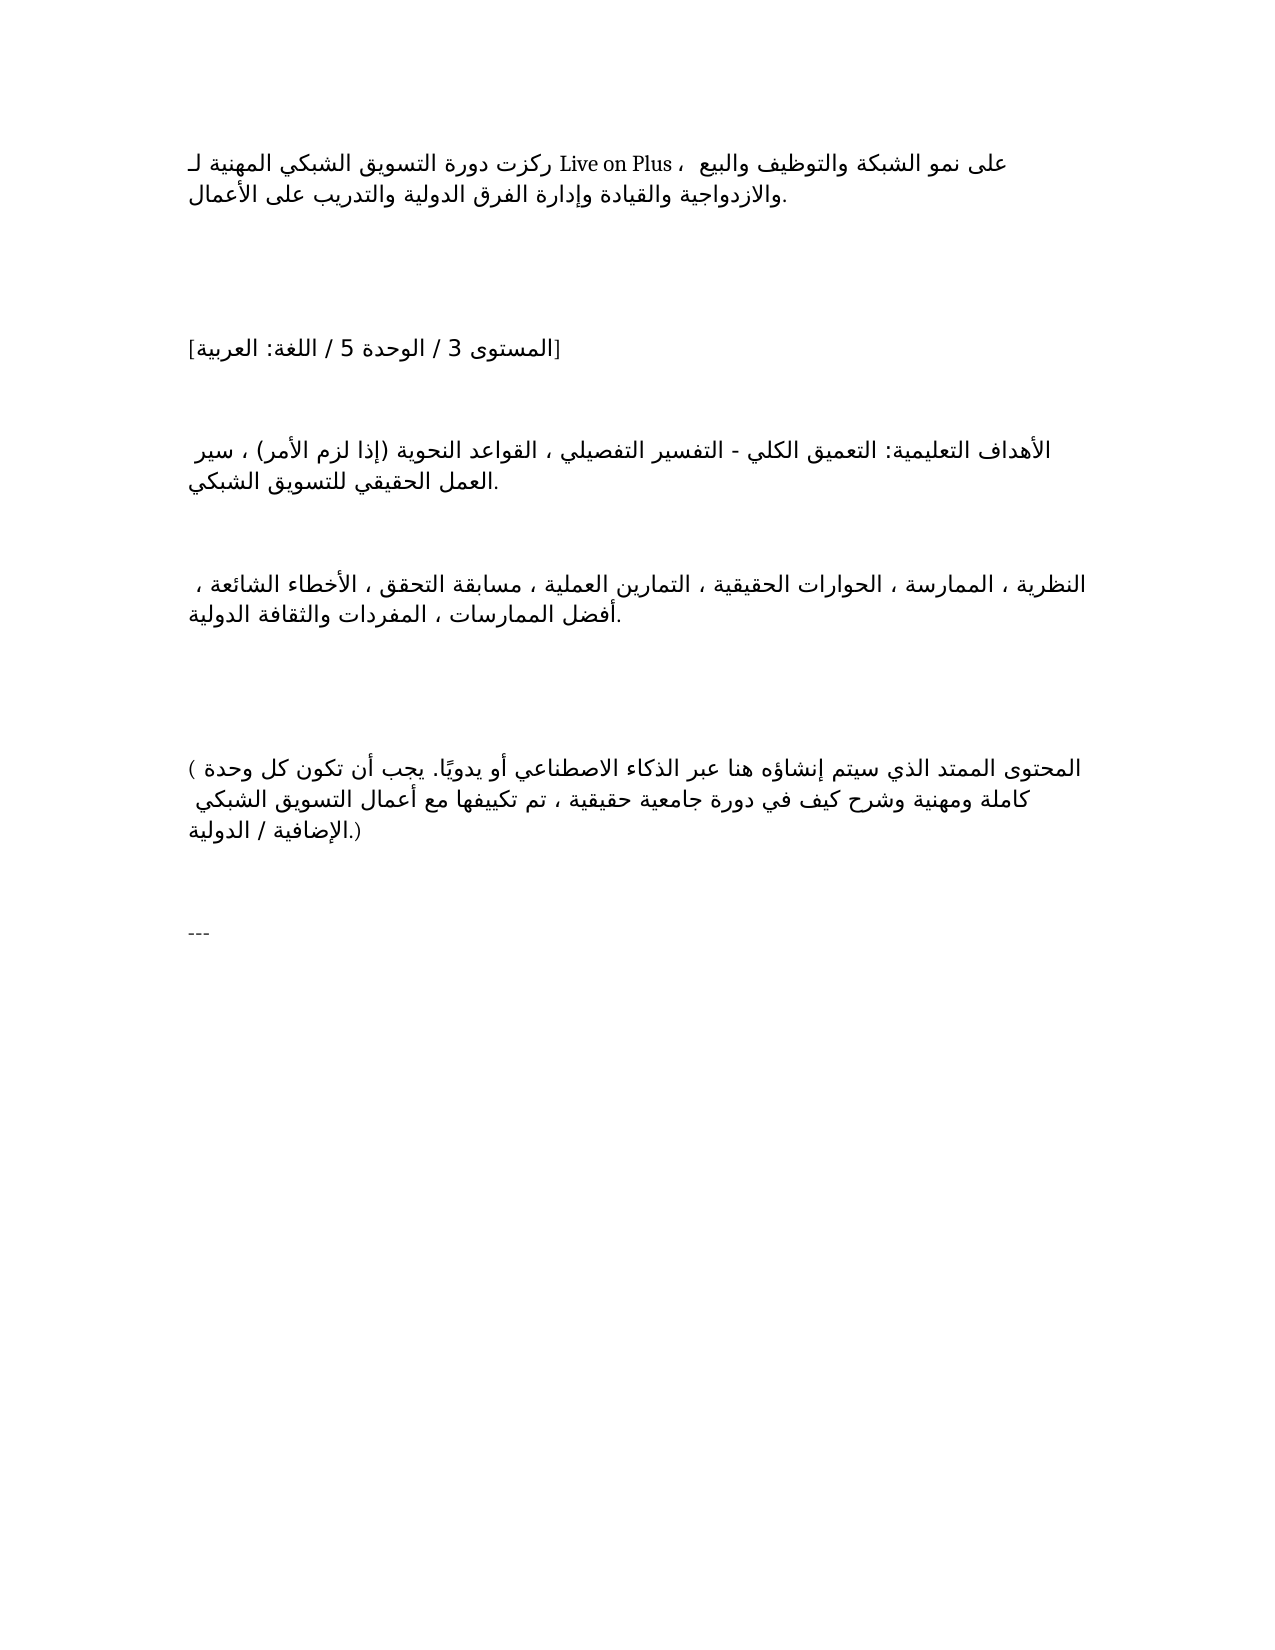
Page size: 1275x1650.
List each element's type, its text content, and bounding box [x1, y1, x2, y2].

text ركزت دورة التسويق الشبكي المهنية لـ Live on Plus ، على نمو الشبكة والتوظيف والبيع والازدواجية والقيادة وإدارة الفرق الدولية والتدريب على الأعمال. [187, 150, 1087, 208]
text الأهداف التعليمية: التعميق الكلي - التفسير التفصيلي ، القواعد النحوية (إذا لزم الأمر) ، سير العمل الحقيقي للتسويق الشبكي. [187, 438, 1087, 495]
text النظرية ، الممارسة ، الحوارات الحقيقية ، التمارين العملية ، مسابقة التحقق ، الأخطاء الشائعة ، أفضل الممارسات ، المفردات والثقافة الدولية. [187, 571, 1087, 629]
text [المستوى 3 / الوحدة 5 / اللغة: العربية] [187, 335, 1087, 362]
text (المحتوى الممتد الذي سيتم إنشاؤه هنا عبر الذكاء الاصطناعي أو يدويًا. يجب أن تكون كل وحدة كاملة ومهنية وشرح كيف في دورة جامعية حقيقية ، تم تكييفها مع أعمال التسويق الشبكي الإضافية / الدولية.) [187, 756, 1087, 844]
text --- [187, 920, 1087, 946]
